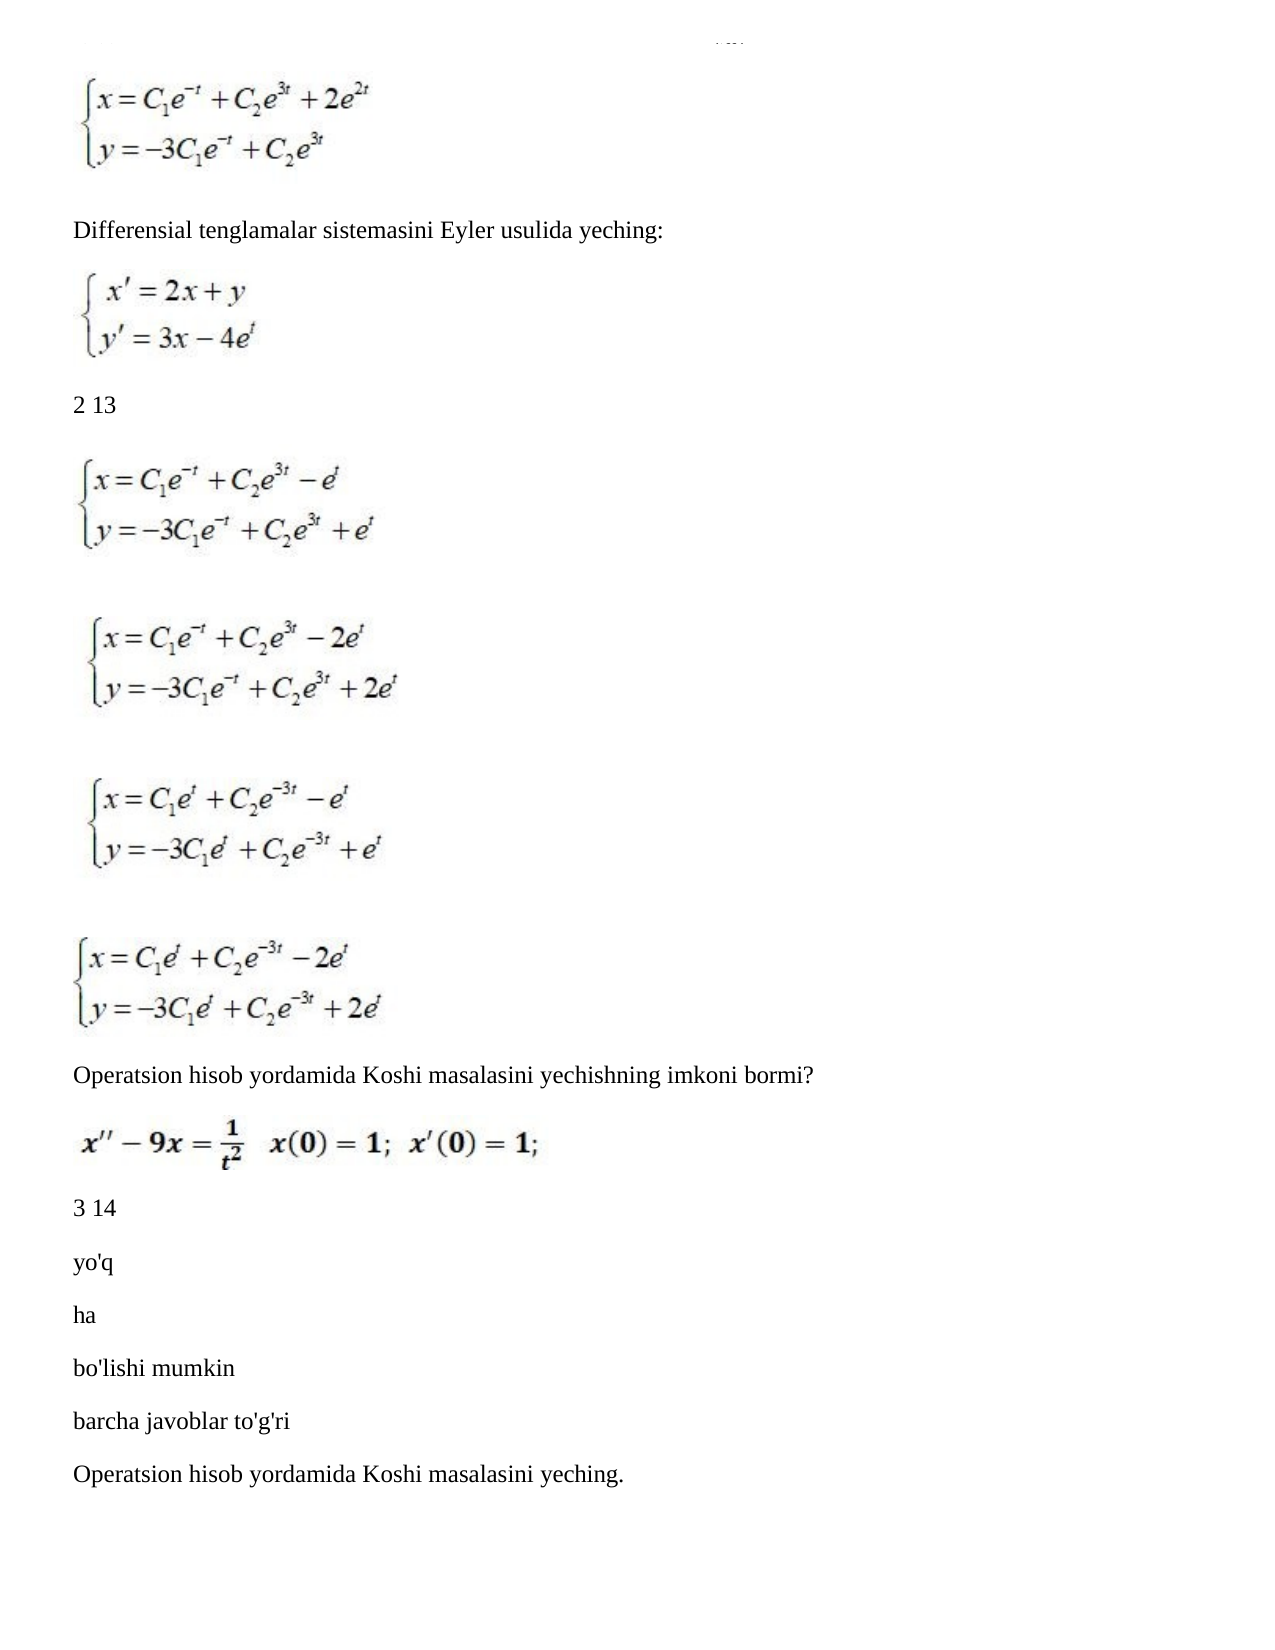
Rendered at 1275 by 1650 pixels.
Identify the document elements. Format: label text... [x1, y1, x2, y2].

text 2 13 [73, 291, 1214, 419]
picture [72, 71, 373, 184]
text Differensial tenglamalar sistemasini Eyler usulida yeching: [73, 215, 1214, 244]
picture [72, 937, 398, 1037]
text Operatsion hisob yordamida Koshi masalasini yechishning imkoni bormi? [73, 958, 1214, 1089]
text 3 14 [73, 1136, 1214, 1222]
text yo'q ha [73, 1247, 115, 1328]
picture [72, 444, 386, 557]
picture [72, 777, 392, 881]
picture [72, 616, 400, 720]
picture [72, 1115, 550, 1170]
text Operatsion hisob yordamida Koshi masalasini yeching. [73, 1459, 1214, 1488]
text bo'lishi mumkin barcha javoblar to'g'ri [73, 1353, 299, 1435]
picture [72, 269, 272, 367]
